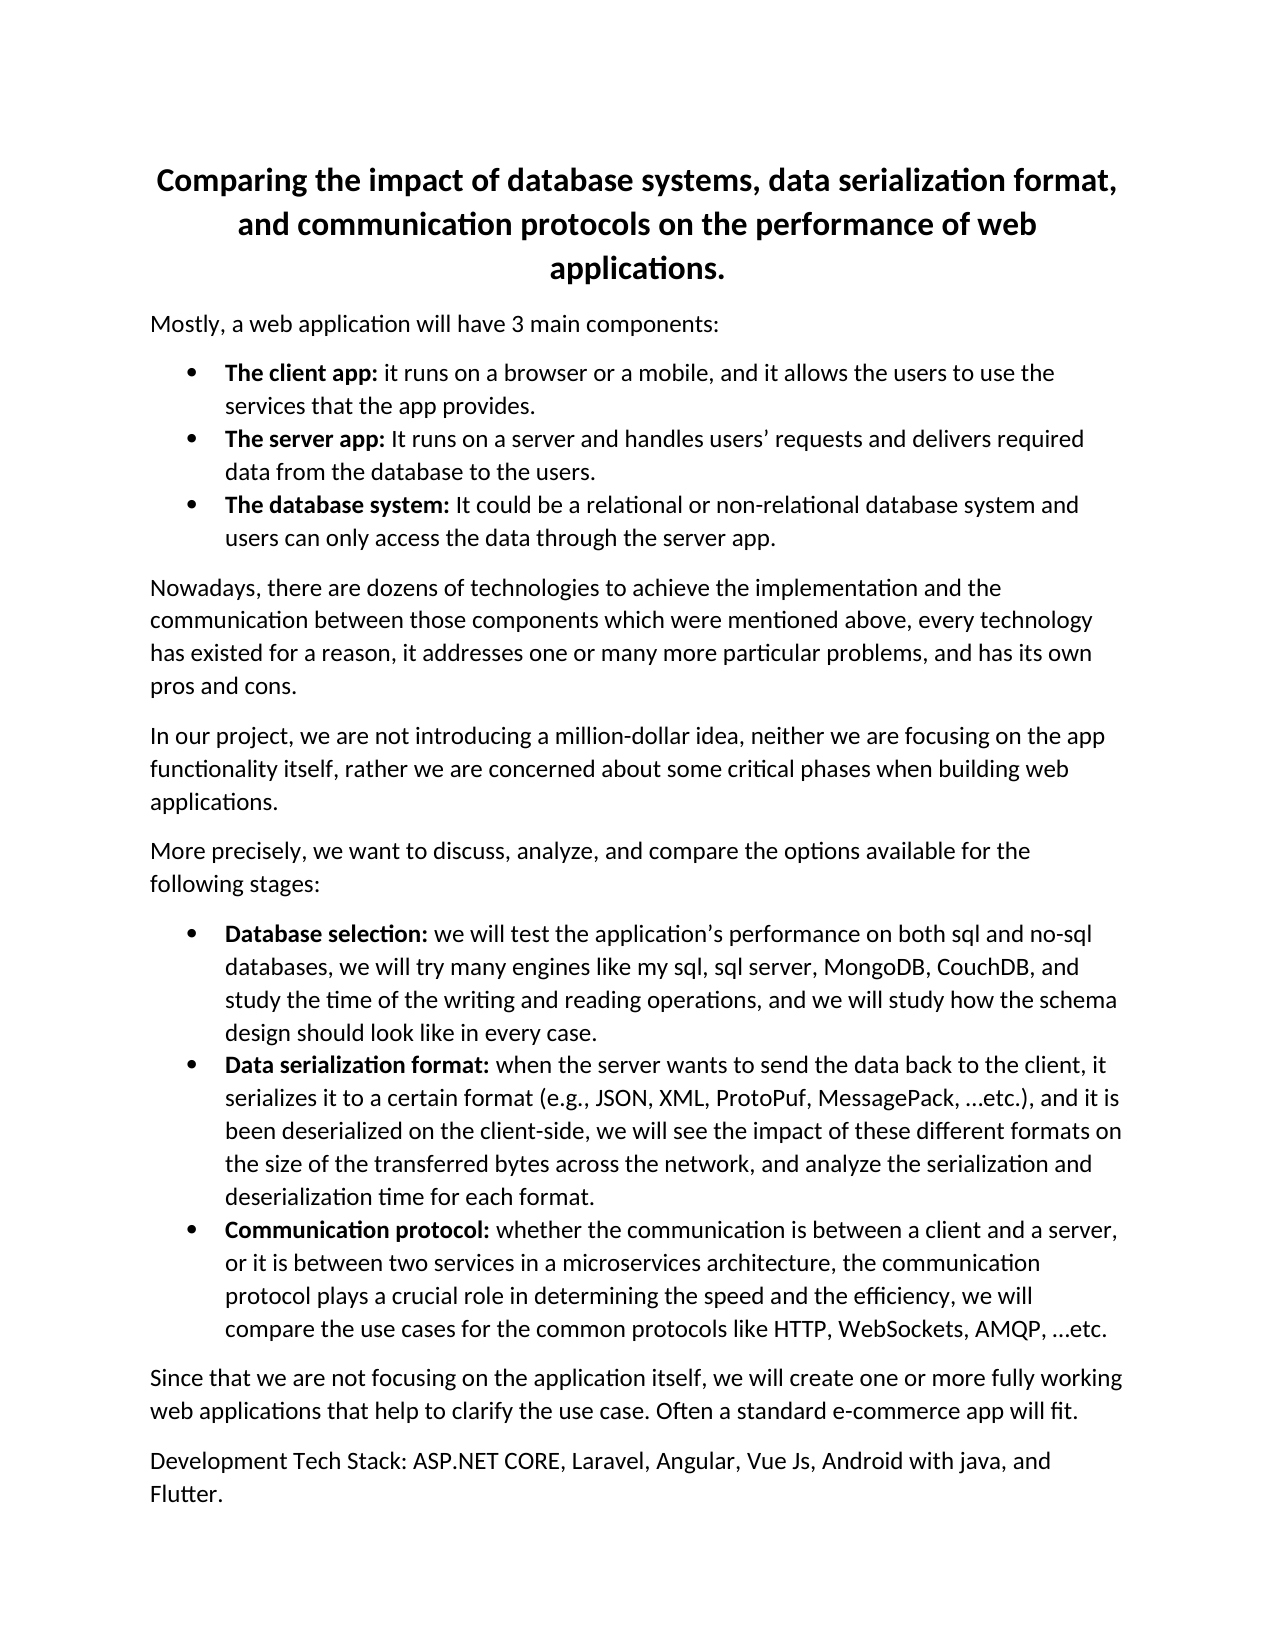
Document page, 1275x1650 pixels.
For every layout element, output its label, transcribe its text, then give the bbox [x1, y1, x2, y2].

text Development Tech Stack: ASP.NET CORE, Laravel, Angular, Vue Js, Android with java, and Flutter. [150, 1445, 1125, 1508]
list The database system: It could be a relational or non-relational database system and users can only access the data through the server app. [187, 489, 1125, 553]
list Database selection: we will test the application’s performance on both sql and no-sql databases, we will try many engines like my sql, sql server, MongoDB, CouchDB, and study the time of the writing and reading operations, and we will study how the schema design should look like in every case. [187, 918, 1125, 1047]
text Since that we are not focusing on the application itself, we will create one or more fully working web applications that help to clarify the use case. Often a standard e-commerce app will fit. [150, 1362, 1125, 1426]
text Nowadays, there are dozens of technologies to achieve the implementation and the communication between those components which were mentioned above, every technology has existed for a reason, it addresses one or many more particular problems, and has its own pros and cons. [150, 572, 1125, 701]
text In our project, we are not introducing a million-dollar idea, neither we are focusing on the app functionality itself, rather we are concerned about some critical phases when building web applications. [150, 720, 1125, 816]
list The client app: it runs on a browser or a mobile, and it allows the users to use the services that the app provides. [187, 357, 1125, 421]
list Data serialization format: when the server wants to send the data back to the client, it serializes it to a certain format (e.g., JSON, XML, ProtoPuf, MessagePack, …etc.), and it is been deserialized on the client-side, we will see the impact of these different formats on the size of the transferred bytes across the network, and analyze the serialization and deserialization time for each format. [187, 1049, 1125, 1212]
text Comparing the impact of database systems, data serialization format, and communication protocols on the performance of web applications. [150, 159, 1125, 288]
text More precisely, we want to discuss, analyze, and compare the options available for the following stages: [150, 835, 1125, 899]
list Communication protocol: whether the communication is between a client and a server, or it is between two services in a microservices architecture, the communication protocol plays a crucial role in determining the speed and the efficiency, we will compare the use cases for the common protocols like HTTP, WebSockets, AMQP, …etc. [187, 1214, 1125, 1343]
text Mostly, a web application will have 3 main components: [150, 308, 1125, 338]
list The server app: It runs on a server and handles users’ requests and delivers required data from the database to the users. [187, 423, 1125, 487]
